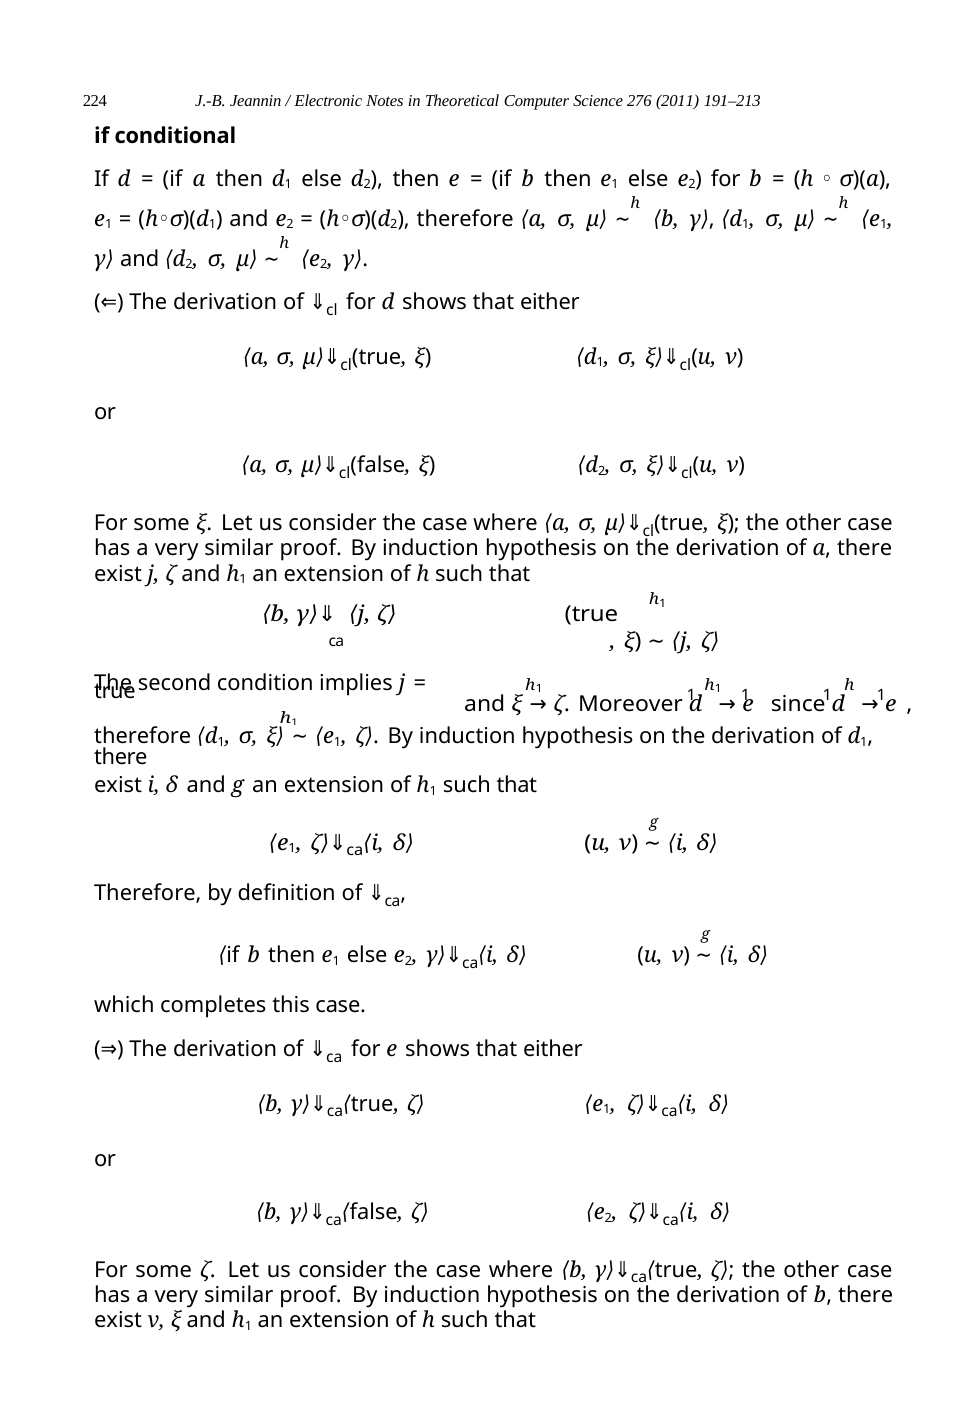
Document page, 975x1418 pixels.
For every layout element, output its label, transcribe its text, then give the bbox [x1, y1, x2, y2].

text therefore ⟨d1, σ, ξ⟩ ∼ ⟨e1, ζ⟩. By induction hypothesis on the derivation of d1, there [94, 726, 912, 769]
text or [94, 396, 912, 426]
text or [94, 1143, 912, 1173]
text If d = (if a then d1 else d2), then e = (if b then e1 else e2) for b = (h ◦ σ)(a), e1 = (h◦σ)(d1) and e2 = (h◦σ)(d2), therefore ⟨a, σ, μ⟩ ∼h ⟨b, γ⟩, ⟨d1, σ, μ⟩ ∼h ⟨e1, γ⟩ and ⟨d2, σ, μ⟩ ∼h ⟨e2, γ⟩. [94, 162, 893, 272]
text h1 h1 h [525, 680, 912, 696]
text , ξ) ∼ ⟨j, ζ⟩ [609, 630, 912, 653]
text exist i, δ and g an extension of h1 such that [94, 769, 912, 798]
subtitle if conditional [94, 120, 912, 150]
text For some ζ. Let us consider the case where ⟨b, γ⟩⇓ca⟨true, ζ⟩; the other case has a very similar proof. By induction hypothesis on the derivation of b, there exist v, ξ and h1 an extension of h such that [94, 1254, 893, 1334]
text (⇒) The derivation of ⇓ca for e shows that either [94, 1033, 912, 1067]
text ⟨b, γ⟩⇓ca⟨false, ζ⟩ ⟨e2, ζ⟩⇓ca⟨i, δ⟩ [74, 1196, 912, 1230]
text (⇐) The derivation of ⇓cl for d shows that either [94, 286, 912, 320]
text ⟨e1, ζ⟩⇓ca⟨i, δ⟩ (u, ν) ∼ ⟨i, δ⟩ [74, 829, 912, 855]
text ⟨a, σ, μ⟩⇓cl(false, ξ) ⟨d2, σ, ξ⟩⇓cl(u, ν) [74, 449, 912, 483]
text ⟨if b then e1 else e2, γ⟩⇓ca⟨i, δ⟩ (u, ν) ∼ ⟨i, δ⟩ [74, 942, 912, 968]
text For some ξ. Let us consider the case where ⟨a, σ, μ⟩⇓cl(true, ξ); the other case has a very similar proof. By induction hypothesis on the derivation of a, there exist j, ζ and h1 an extension of h such that [94, 507, 893, 587]
text ca [328, 630, 461, 651]
text ⟨b, γ⟩⇓ca⟨true, ζ⟩ ⟨e1, ζ⟩⇓ca⟨i, δ⟩ [74, 1088, 912, 1121]
text ⟨a, σ, μ⟩⇓cl(true, ξ) ⟨d1, σ, ξ⟩⇓cl(u, ν) [74, 341, 912, 374]
text which completes this case. [94, 989, 912, 1019]
text Therefore, by definition of ⇓ca, [94, 877, 912, 911]
text The second condition implies j = true [94, 683, 461, 701]
